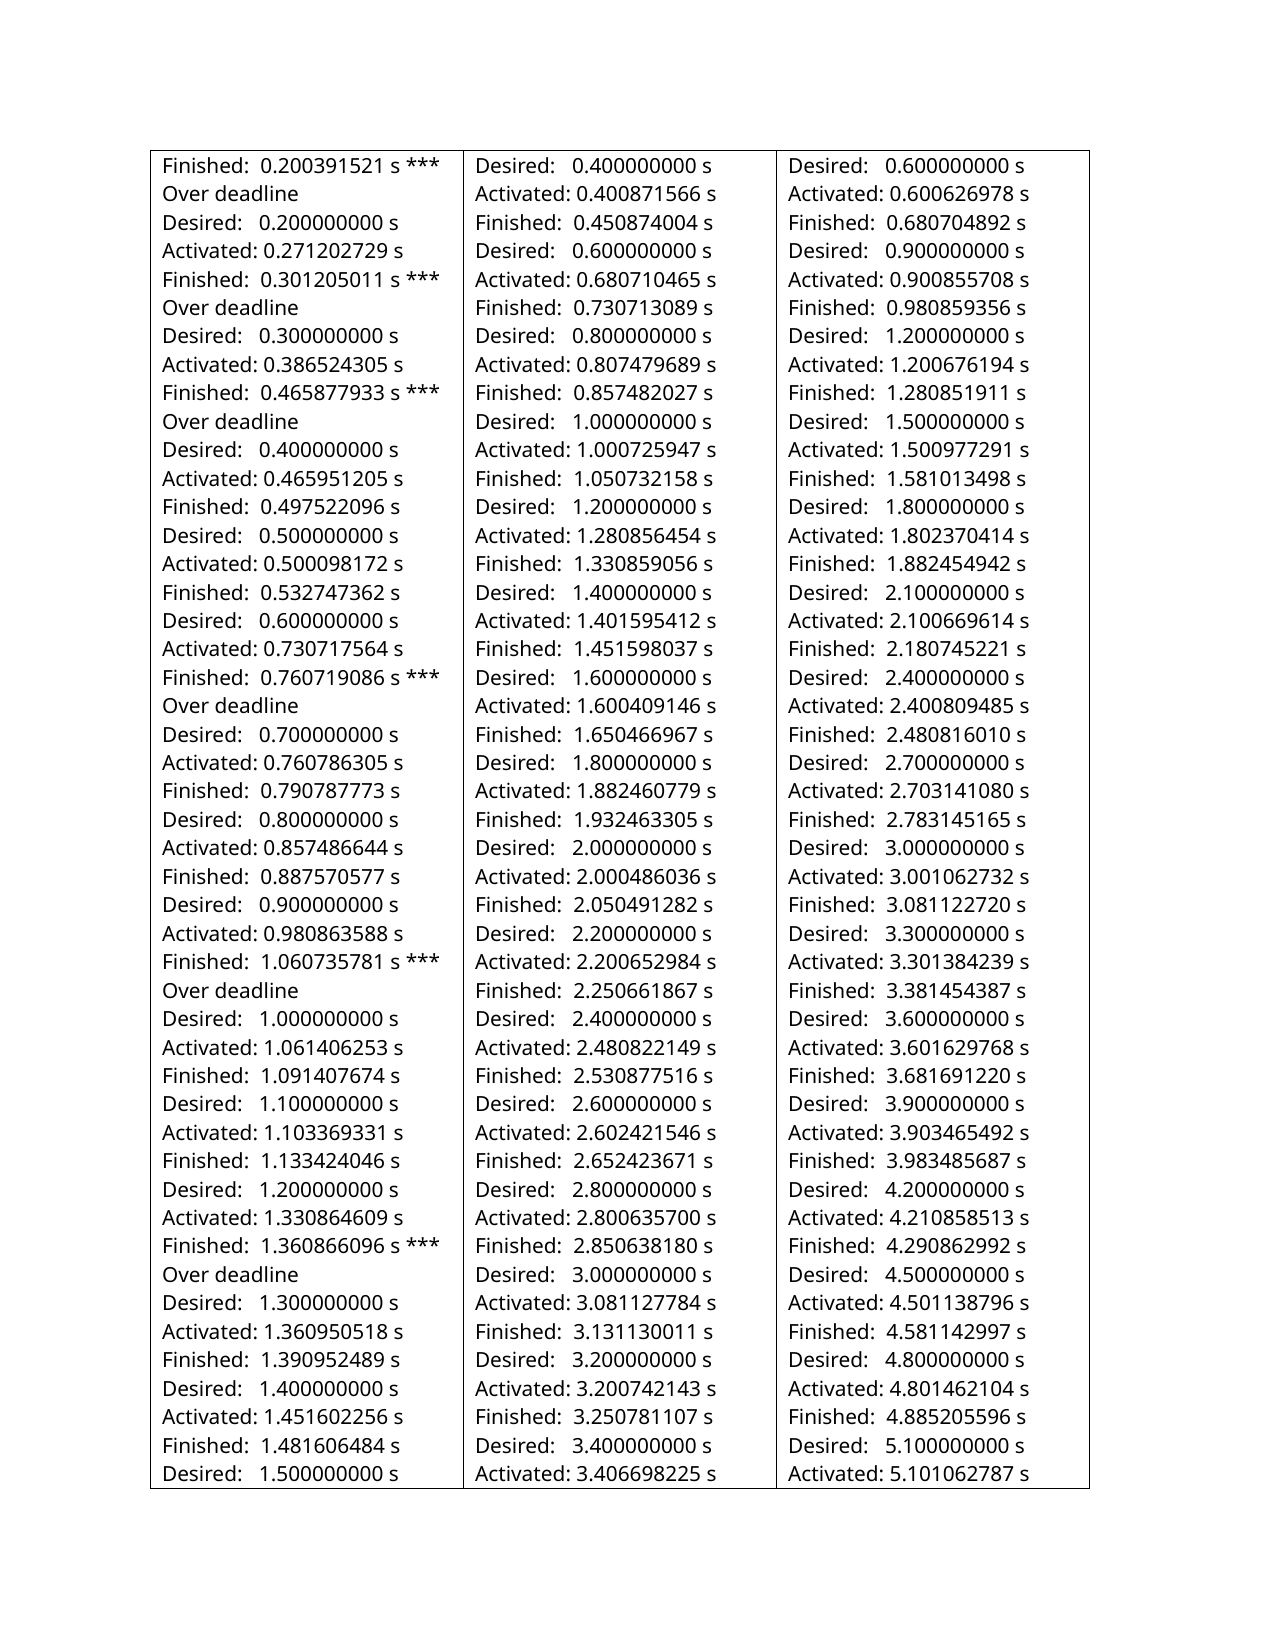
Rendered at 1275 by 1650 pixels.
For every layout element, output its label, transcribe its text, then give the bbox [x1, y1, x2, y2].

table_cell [151, 151, 463, 1488]
